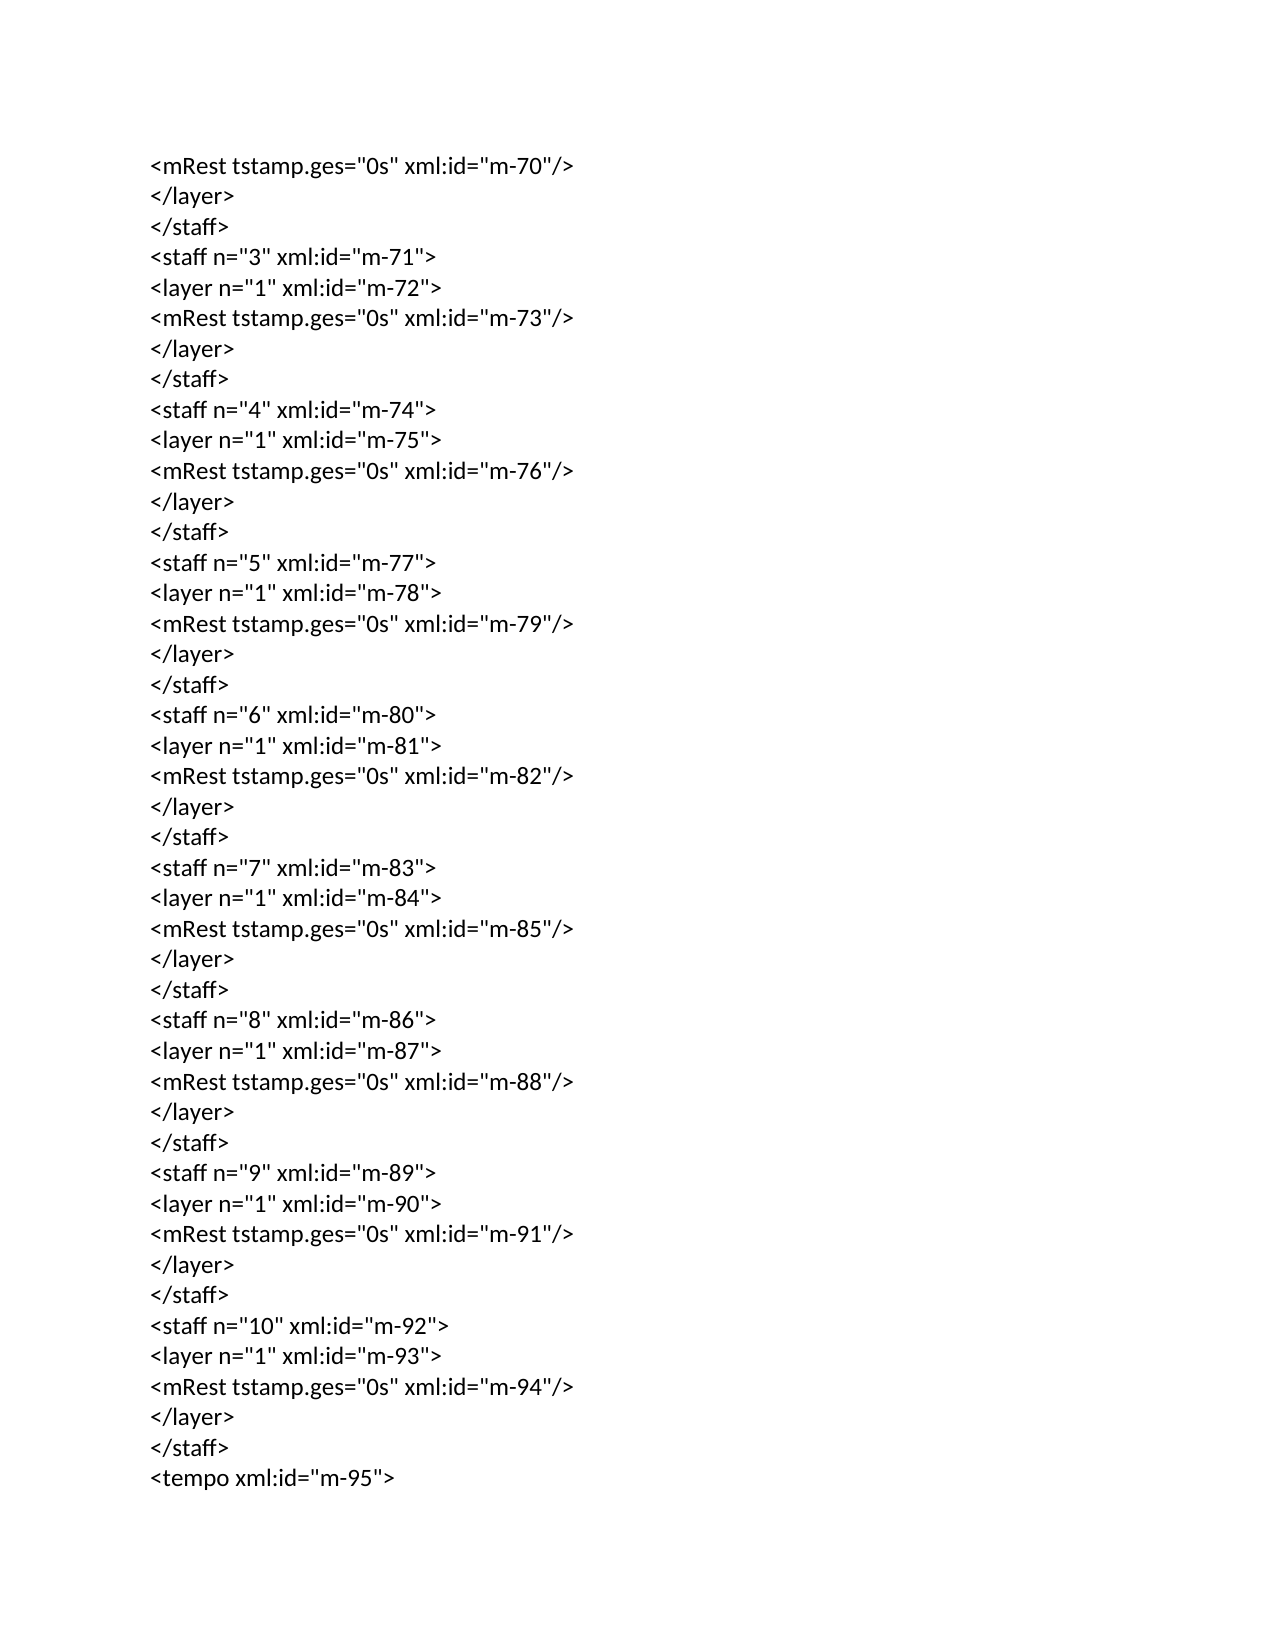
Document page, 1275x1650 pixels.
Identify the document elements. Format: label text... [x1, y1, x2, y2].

text <mRest tstamp.ges="0s" xml:id="m-79"/> [150, 608, 1125, 638]
text <layer n="1" xml:id="m-87"> [150, 1035, 1125, 1066]
text <staff n="9" xml:id="m-89"> [150, 1157, 1125, 1188]
text </layer> [150, 181, 1125, 211]
text <layer n="1" xml:id="m-81"> [150, 730, 1125, 760]
text <staff n="5" xml:id="m-77"> [150, 547, 1125, 577]
text </staff> [150, 1432, 1125, 1462]
text <staff n="3" xml:id="m-71"> [150, 242, 1125, 272]
text <layer n="1" xml:id="m-84"> [150, 882, 1125, 913]
text <mRest tstamp.ges="0s" xml:id="m-94"/> [150, 1371, 1125, 1401]
text </staff> [150, 516, 1125, 547]
text <layer n="1" xml:id="m-78"> [150, 577, 1125, 608]
text <mRest tstamp.ges="0s" xml:id="m-70"/> [150, 150, 1125, 181]
text <mRest tstamp.ges="0s" xml:id="m-85"/> [150, 913, 1125, 943]
text </layer> [150, 1096, 1125, 1127]
text <staff n="4" xml:id="m-74"> [150, 394, 1125, 425]
text <layer n="1" xml:id="m-90"> [150, 1188, 1125, 1218]
text <staff n="10" xml:id="m-92"> [150, 1310, 1125, 1340]
text </staff> [150, 364, 1125, 394]
text </layer> [150, 1249, 1125, 1279]
text </staff> [150, 974, 1125, 1004]
text </layer> [150, 943, 1125, 974]
text <mRest tstamp.ges="0s" xml:id="m-76"/> [150, 455, 1125, 486]
text <layer n="1" xml:id="m-72"> [150, 272, 1125, 303]
text <tempo xml:id="m-95"> [150, 1462, 1125, 1493]
text </staff> [150, 1279, 1125, 1310]
text </staff> [150, 211, 1125, 242]
text <mRest tstamp.ges="0s" xml:id="m-82"/> [150, 760, 1125, 791]
text </staff> [150, 669, 1125, 699]
text <mRest tstamp.ges="0s" xml:id="m-91"/> [150, 1218, 1125, 1249]
text <layer n="1" xml:id="m-75"> [150, 425, 1125, 455]
text </staff> [150, 821, 1125, 852]
text <staff n="6" xml:id="m-80"> [150, 699, 1125, 730]
text </layer> [150, 486, 1125, 516]
text <staff n="8" xml:id="m-86"> [150, 1004, 1125, 1035]
text <layer n="1" xml:id="m-93"> [150, 1340, 1125, 1371]
text <mRest tstamp.ges="0s" xml:id="m-73"/> [150, 303, 1125, 333]
text </staff> [150, 1127, 1125, 1157]
text <staff n="7" xml:id="m-83"> [150, 852, 1125, 882]
text </layer> [150, 1401, 1125, 1432]
text </layer> [150, 791, 1125, 821]
text <mRest tstamp.ges="0s" xml:id="m-88"/> [150, 1066, 1125, 1096]
text </layer> [150, 638, 1125, 669]
text </layer> [150, 333, 1125, 364]
